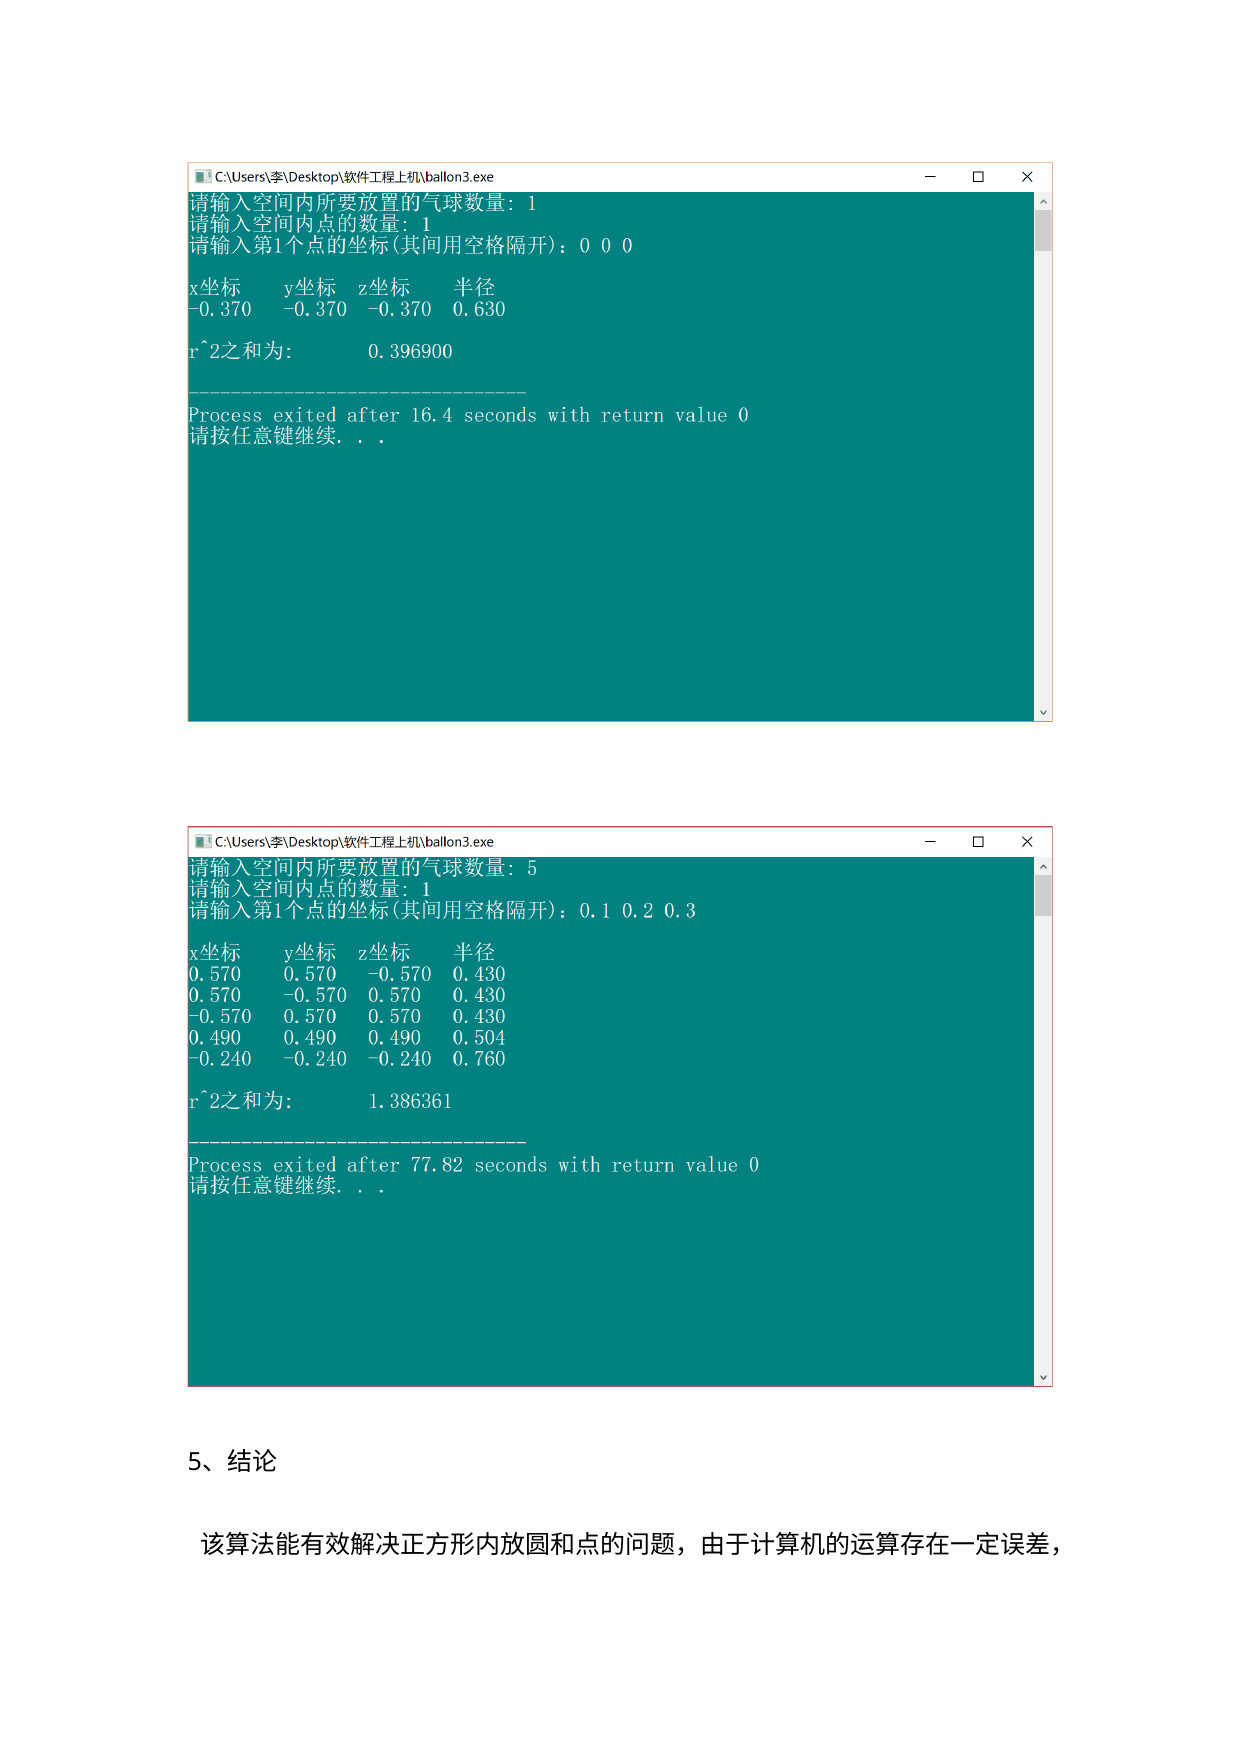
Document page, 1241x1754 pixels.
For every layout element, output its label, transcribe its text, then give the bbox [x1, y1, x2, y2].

text 5、结论 [187, 1427, 1053, 1492]
picture [187, 162, 1053, 722]
picture [187, 826, 1053, 1387]
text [187, 1510, 1053, 1575]
